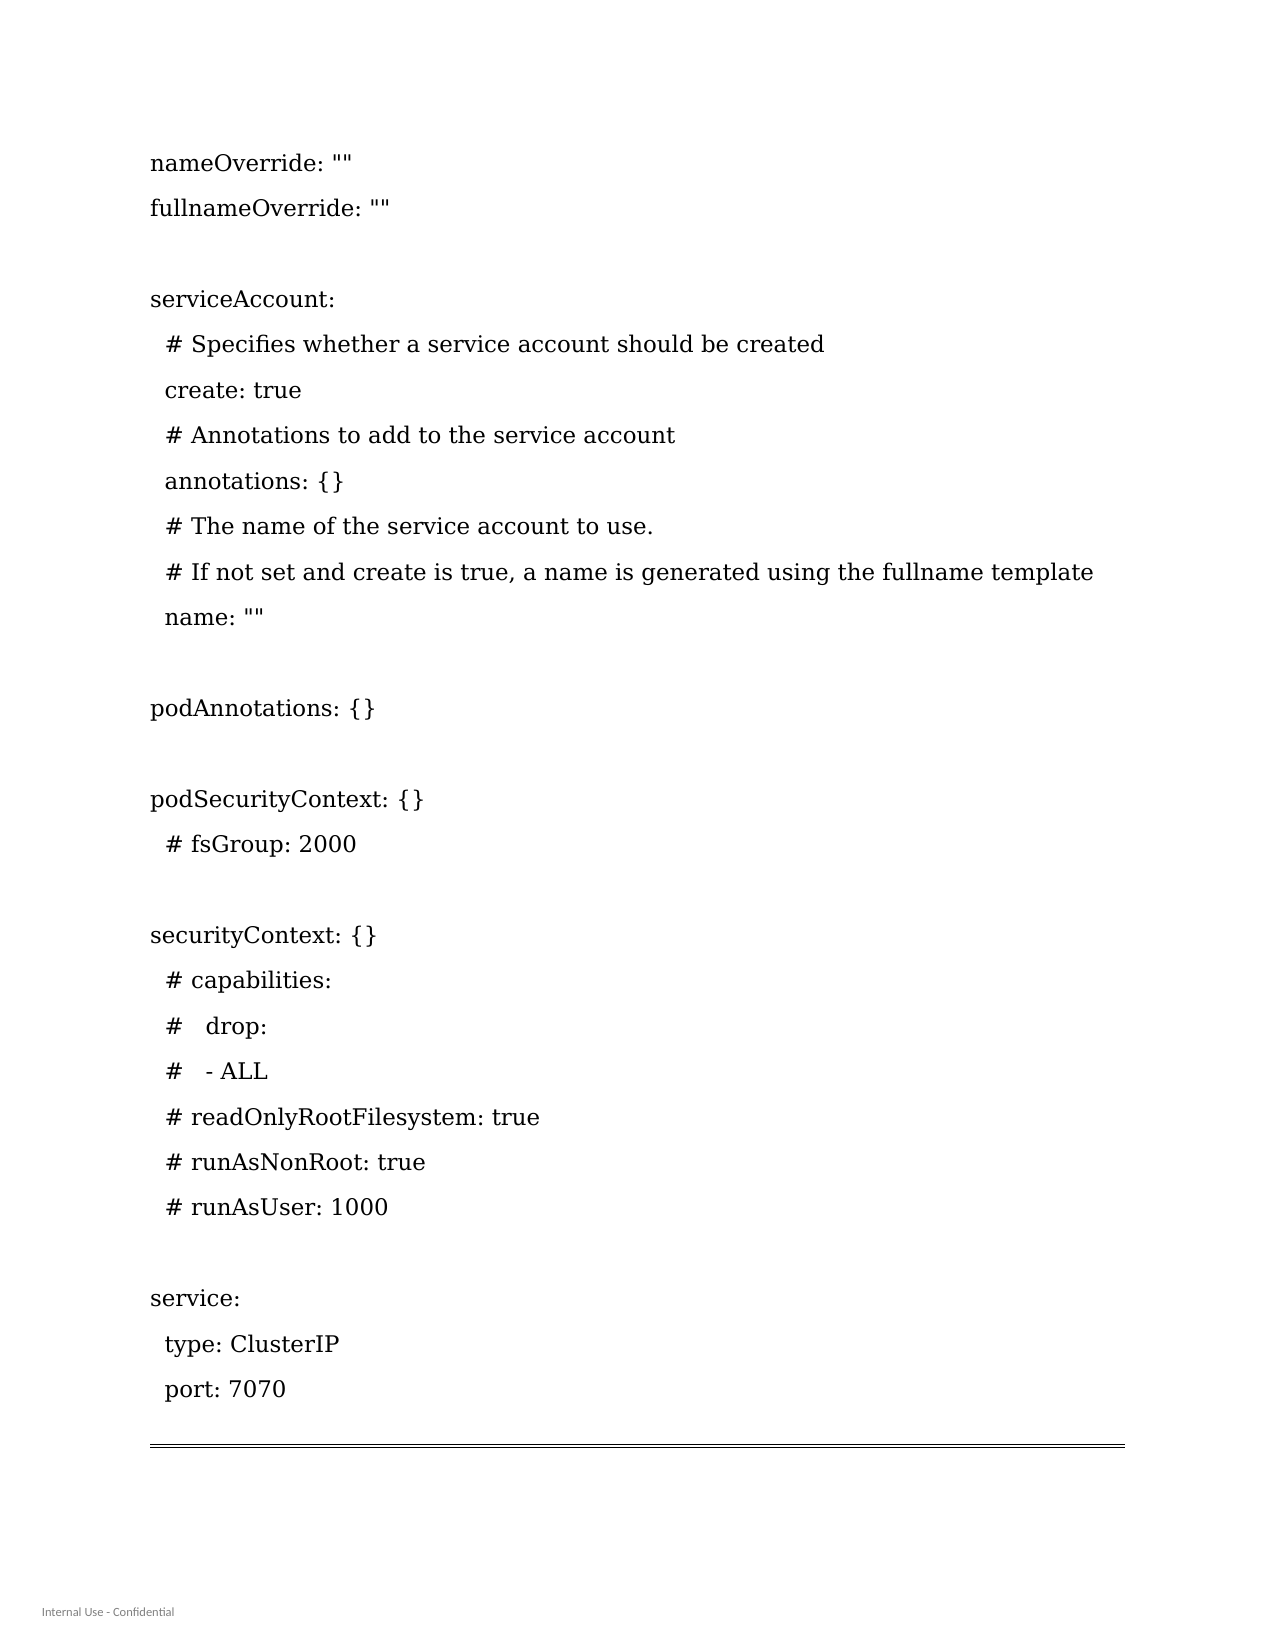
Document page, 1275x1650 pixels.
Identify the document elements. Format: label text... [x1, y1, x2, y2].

text # The name of the service account to use. [150, 513, 1125, 540]
text # drop: [150, 1013, 1125, 1039]
text type: ClusterIP [150, 1331, 1125, 1357]
text # If not set and create is true, a name is generated using the fullname template [150, 559, 1125, 585]
text podAnnotations: {} [150, 695, 1125, 722]
text annotations: {} [150, 468, 1125, 494]
text # readOnlyRootFilesystem: true [150, 1104, 1125, 1130]
text securityContext: {} [150, 922, 1125, 949]
text # Annotations to add to the service account [150, 422, 1125, 449]
text # Specifies whether a service account should be created [150, 332, 1125, 358]
text # runAsNonRoot: true [150, 1149, 1125, 1176]
text fullnameOverride: "" [150, 195, 1125, 222]
text # - ALL [150, 1058, 1125, 1085]
text service: [150, 1285, 1125, 1312]
text create: true [150, 377, 1125, 404]
text serviceAccount: [150, 286, 1125, 313]
text port: 7070 [150, 1376, 1125, 1403]
text # fsGroup: 2000 [150, 831, 1125, 858]
text podSecurityContext: {} [150, 786, 1125, 812]
text name: "" [150, 604, 1125, 631]
text # capabilities: [150, 967, 1125, 994]
text nameOverride: "" [150, 150, 1125, 177]
text # runAsUser: 1000 [150, 1194, 1125, 1221]
